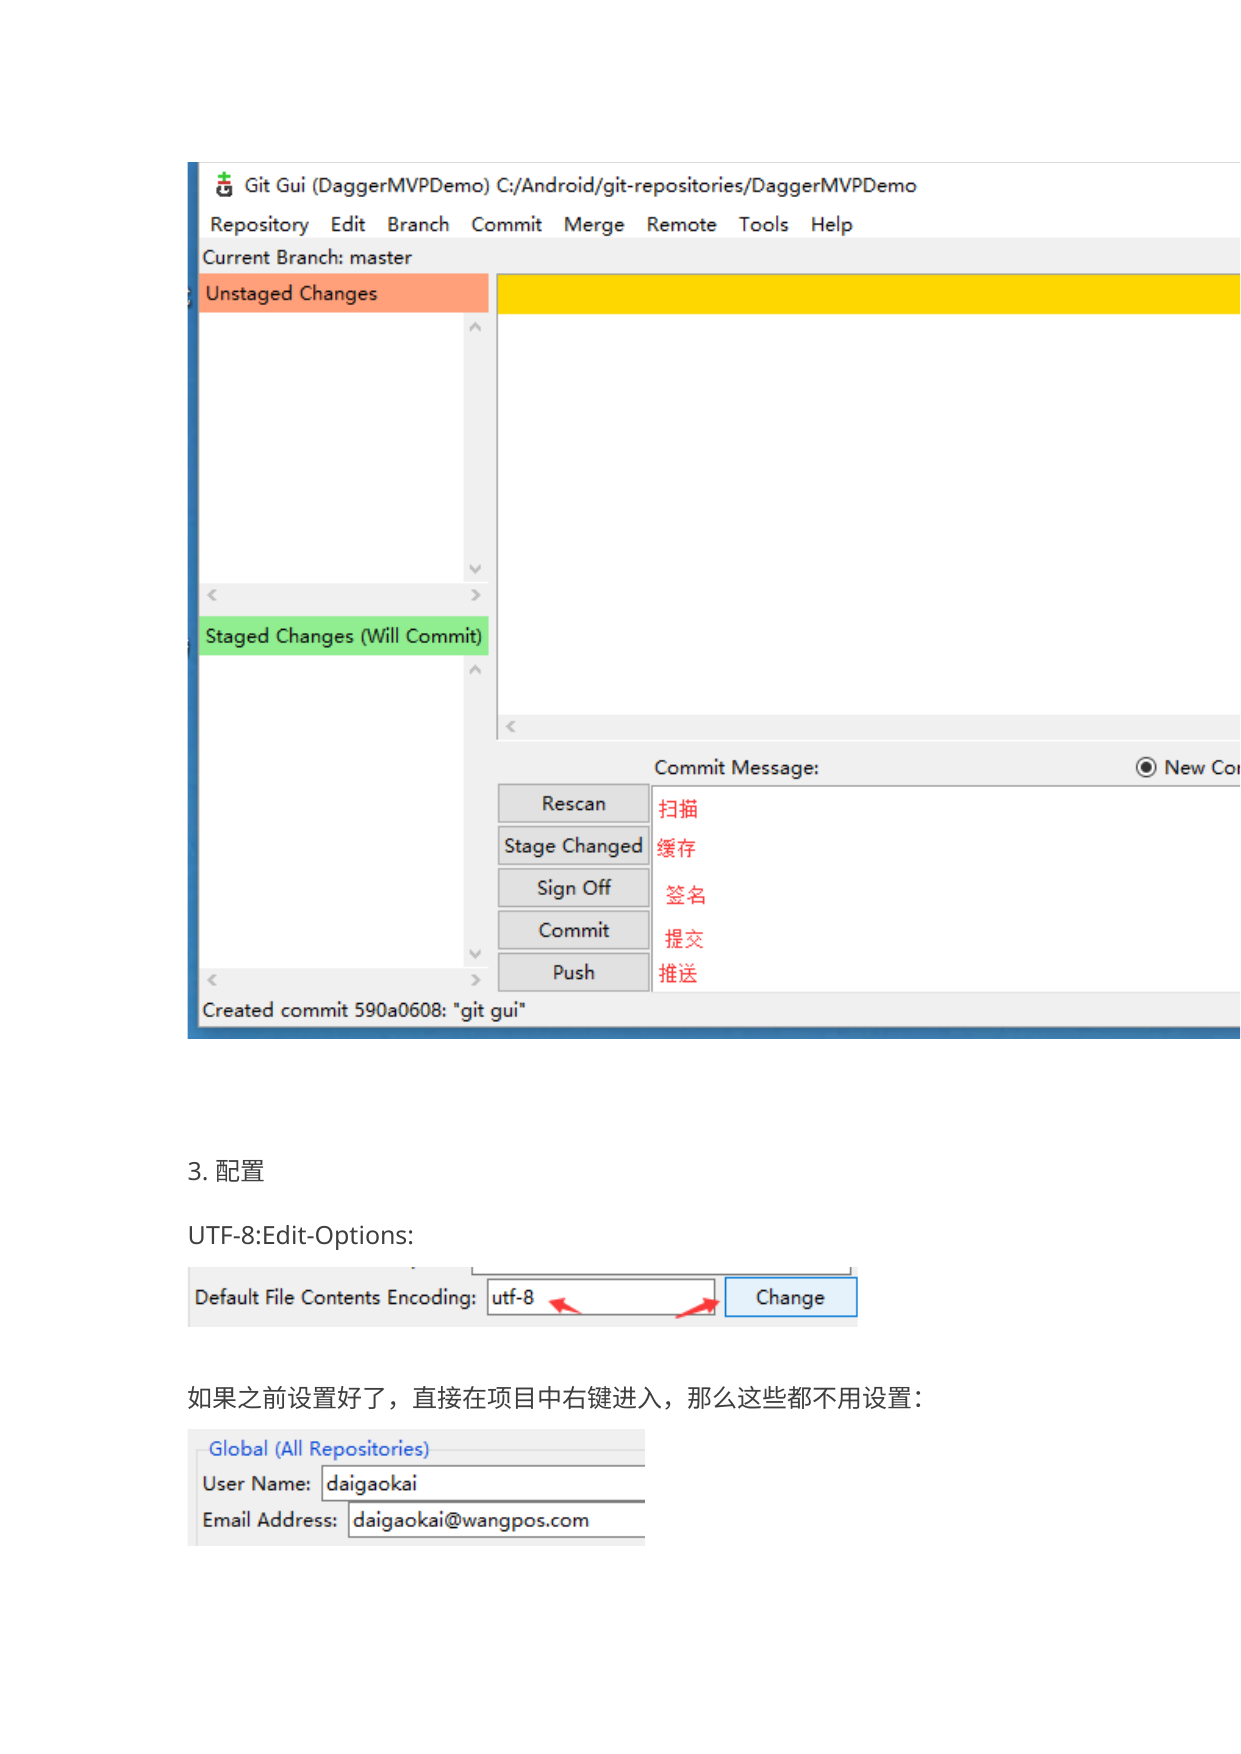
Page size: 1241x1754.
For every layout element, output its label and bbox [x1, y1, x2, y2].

picture [187, 162, 1241, 1039]
picture [187, 1267, 858, 1327]
picture [187, 1429, 645, 1546]
text [187, 1039, 1053, 1559]
